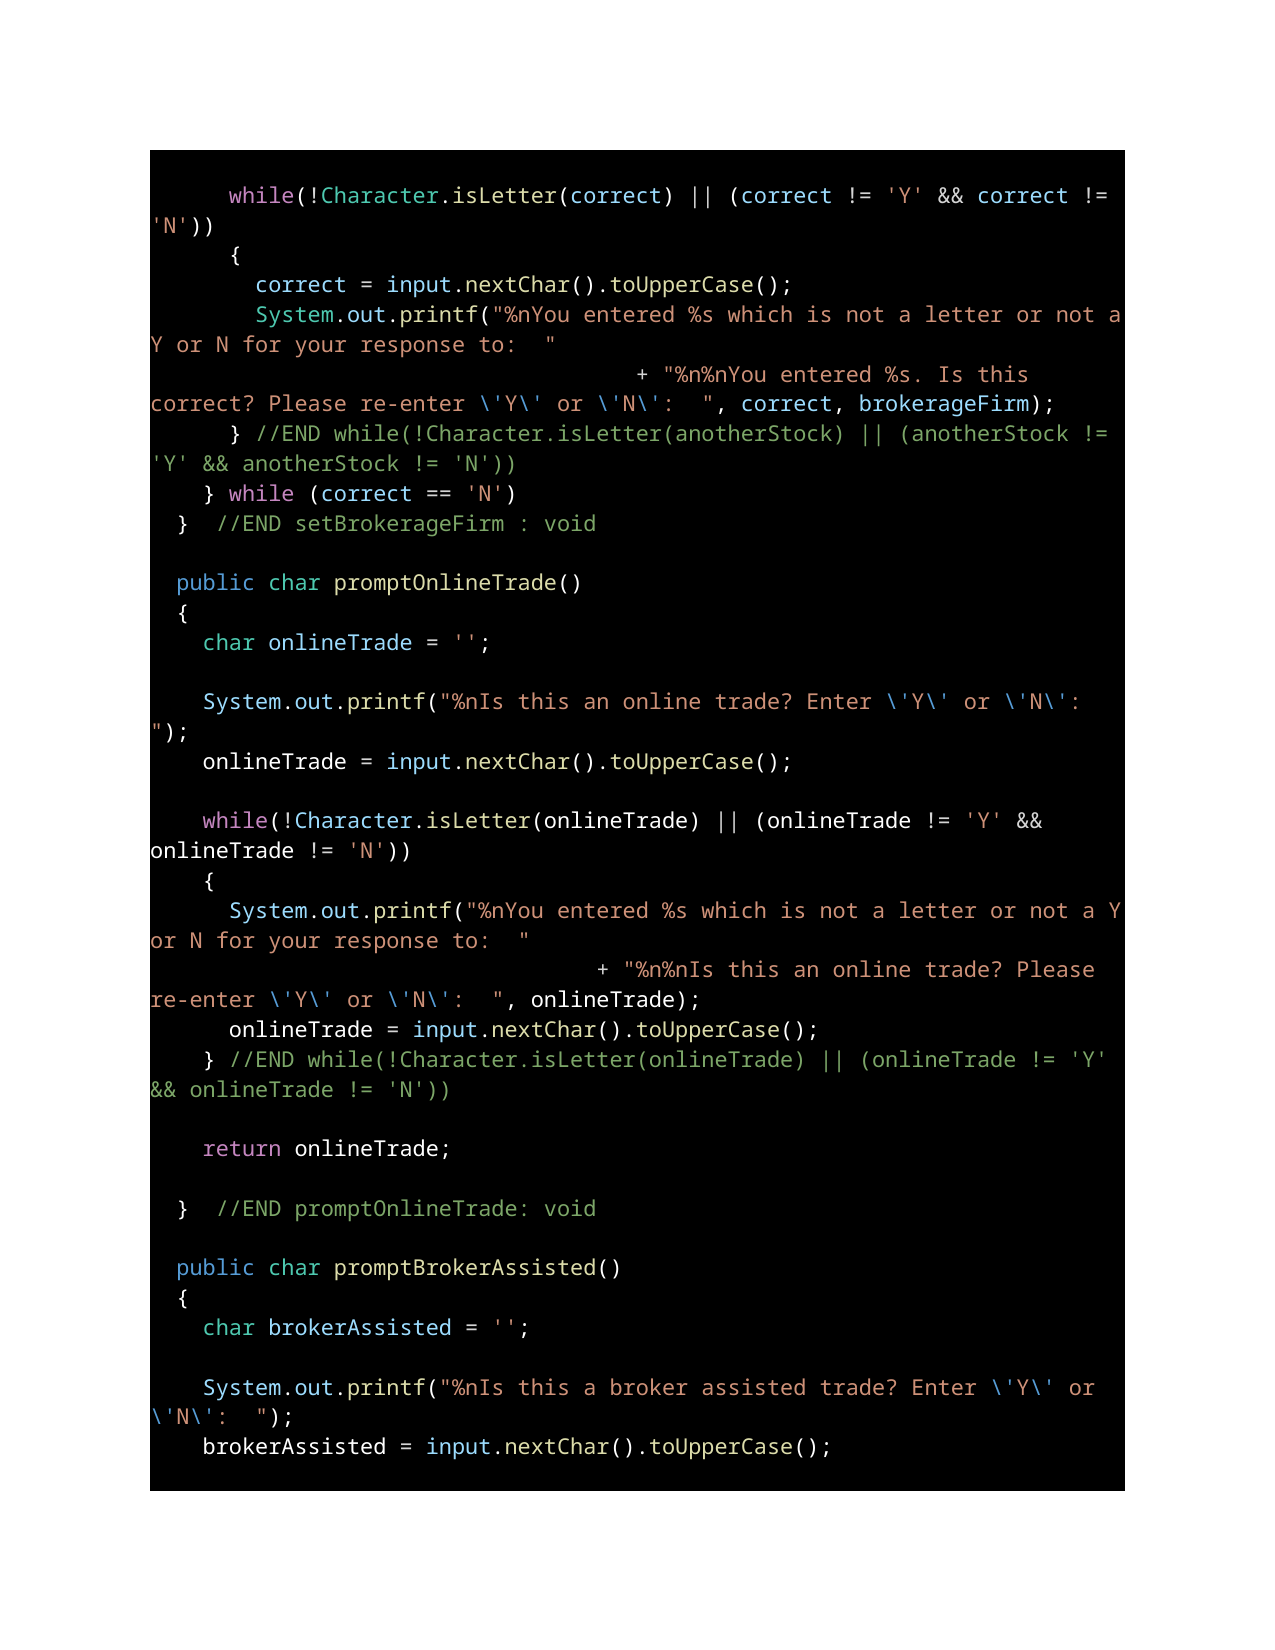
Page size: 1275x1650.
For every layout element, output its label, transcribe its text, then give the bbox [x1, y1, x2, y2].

text System.out.printf("%nIs this an online trade? Enter \'Y\' or \'N\': "); [150, 686, 1125, 746]
text char brokerAssisted = ''; [150, 1312, 1125, 1342]
text + "%n%nYou entered %s. Is this correct? Please re-enter \'Y\' or \'N\': ", correct, brokerageFirm); [150, 358, 1125, 418]
text { [150, 597, 1125, 627]
text onlineTrade = input.nextChar().toUpperCase(); [150, 746, 1125, 776]
text { [150, 239, 1125, 269]
text { [150, 865, 1125, 895]
text char onlineTrade = ''; [150, 627, 1125, 656]
text return onlineTrade; [150, 1133, 1125, 1163]
text System.out.printf("%nYou entered %s which is not a letter or not a Y or N for your response to: " [150, 895, 1125, 954]
text public char promptBrokerAssisted() [150, 1252, 1125, 1282]
text { [150, 1282, 1125, 1312]
text while(!Character.isLetter(correct) || (correct != 'Y' && correct != 'N')) [150, 180, 1125, 239]
text } while (correct == 'N') [150, 478, 1125, 507]
text } //END promptOnlineTrade: void [150, 1193, 1125, 1222]
text while(!Character.isLetter(onlineTrade) || (onlineTrade != 'Y' && onlineTrade != 'N')) [150, 805, 1125, 865]
text System.out.printf("%nYou entered %s which is not a letter or not a Y or N for your response to: " [150, 299, 1125, 358]
text onlineTrade = input.nextChar().toUpperCase(); [150, 1014, 1125, 1044]
text } //END while(!Character.isLetter(onlineTrade) || (onlineTrade != 'Y' && onlineTrade != 'N')) [150, 1044, 1125, 1103]
text correct = input.nextChar().toUpperCase(); [150, 269, 1125, 299]
text + "%n%nIs this an online trade? Please re-enter \'Y\' or \'N\': ", onlineTrade); [150, 954, 1125, 1014]
text brokerAssisted = input.nextChar().toUpperCase(); [150, 1431, 1125, 1461]
text public char promptOnlineTrade() [150, 567, 1125, 597]
text System.out.printf("%nIs this a broker assisted trade? Enter \'Y\' or \'N\': "); [150, 1371, 1125, 1431]
text } //END while(!Character.isLetter(anotherStock) || (anotherStock != 'Y' && anotherStock != 'N')) [150, 418, 1125, 478]
text } //END setBrokerageFirm : void [150, 507, 1125, 537]
